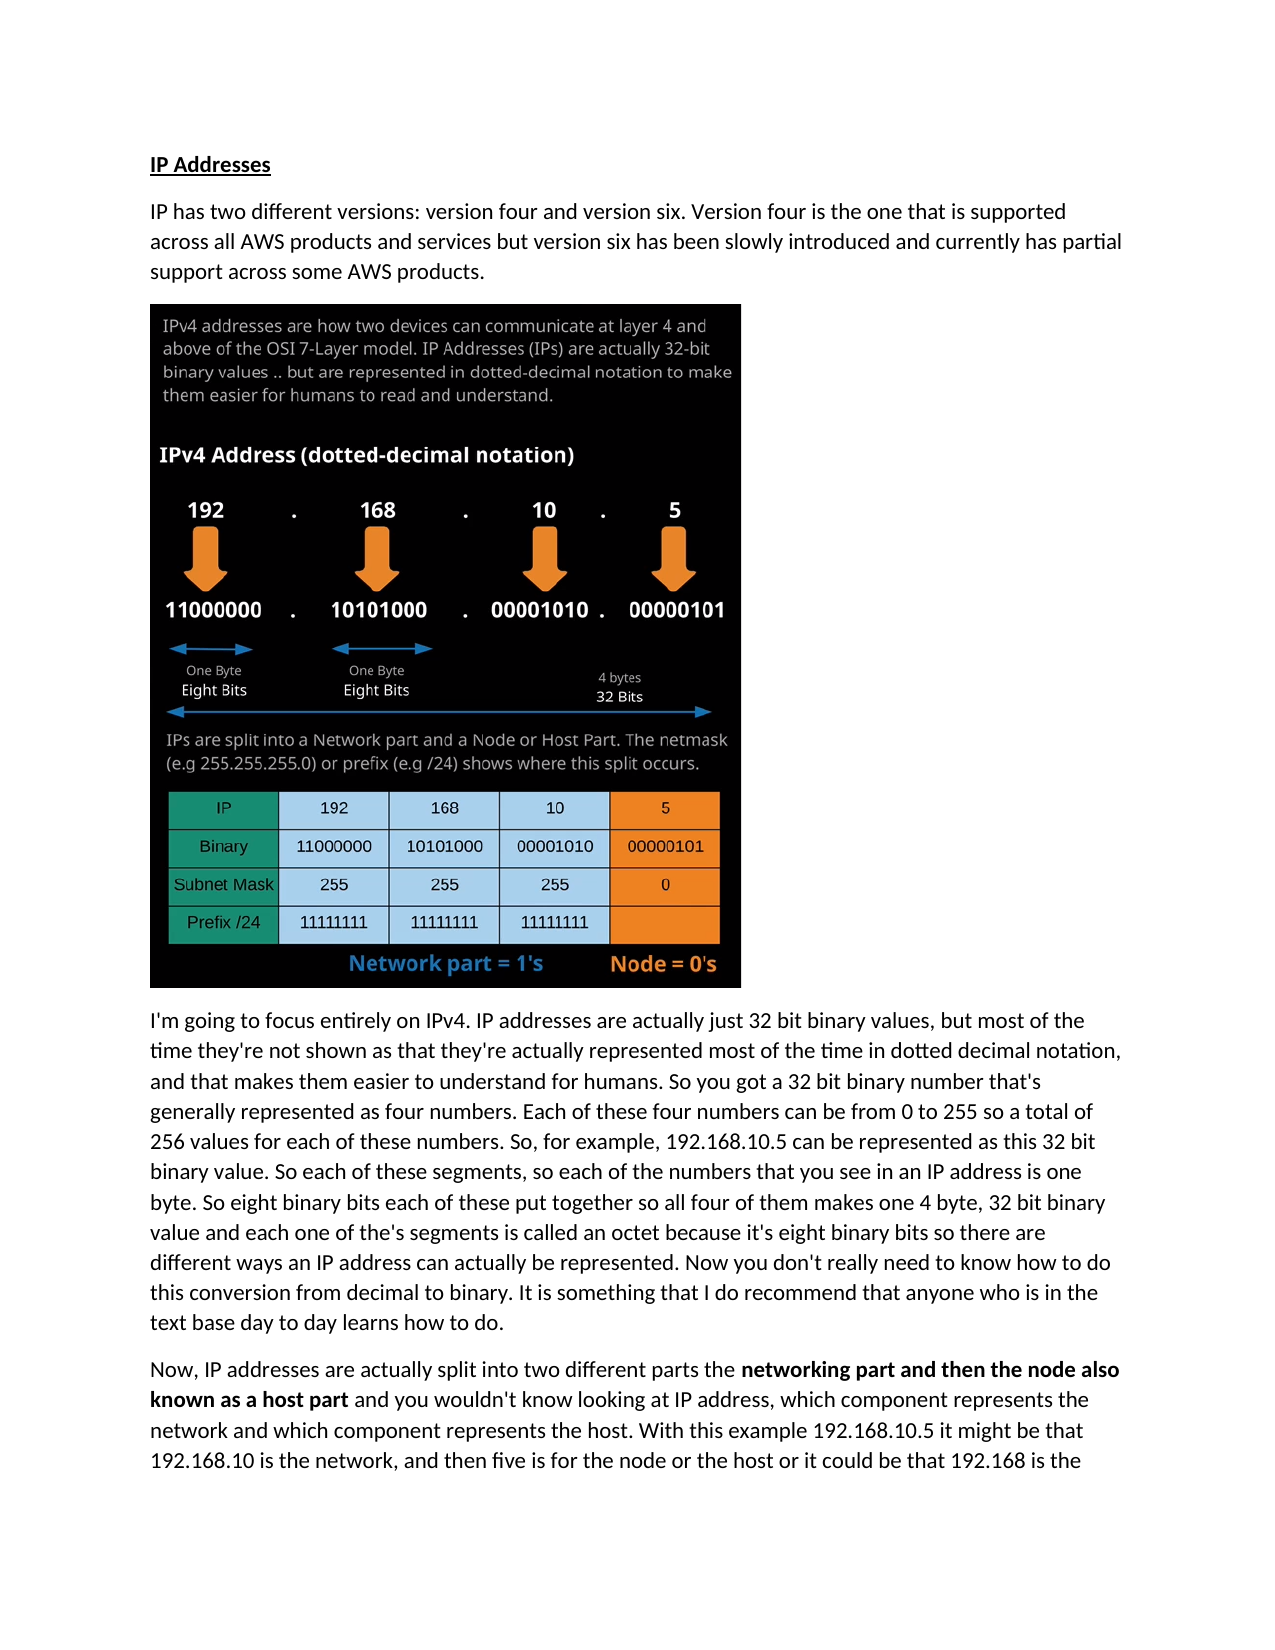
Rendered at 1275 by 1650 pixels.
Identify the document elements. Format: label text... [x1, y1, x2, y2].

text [150, 1355, 1125, 1474]
text IP Addresses [150, 150, 1125, 178]
text IP has two different versions: version four and version six. Version four is the one that is supported across all AWS products and services but version six has been slowly introduced and currently has partial support across some AWS products. [150, 197, 1125, 285]
picture [150, 304, 742, 988]
text I'm going to focus entirely on IPv4. IP addresses are actually just 32 bit binary values, but most of the time they're not shown as that they're actually represented most of the time in dotted decimal notation, and that makes them easier to understand for humans. So you got a 32 bit binary number that's generally represented as four numbers. Each of these four numbers can be from 0 to 255 so a total of 256 values for each of these numbers. So, for example, 192.168.10.5 can be represented as this 32 bit binary value. So each of these segments, so each of the numbers that you see in an IP address is one byte. So eight binary bits each of these put together so all four of them makes one 4 byte, 32 bit binary value and each one of the's segments is called an octet because it's eight binary bits so there are different ways an IP address can actually be represented. Now you don't really need to know how to do this conversion from decimal to binary. It is something that I do recommend that anyone who is in the text base day to day learns how to do. [150, 1006, 1125, 1337]
